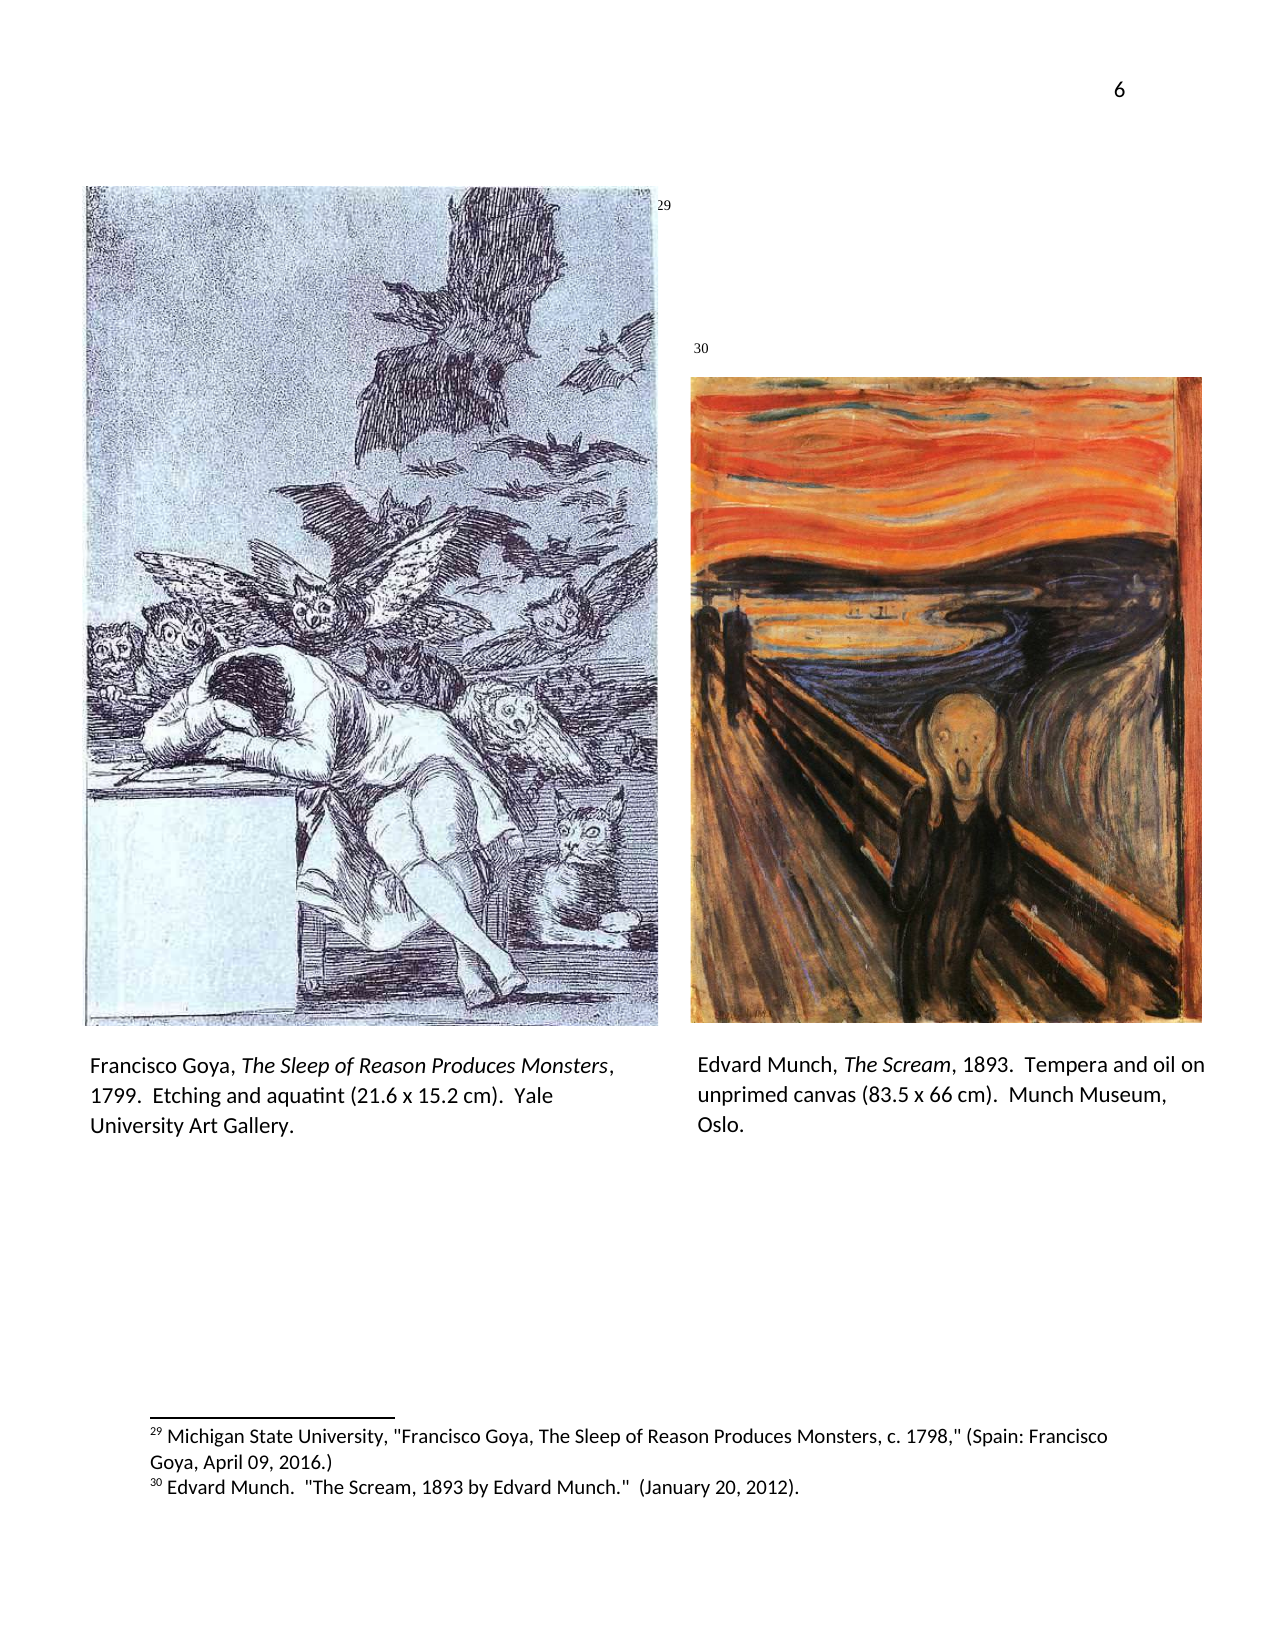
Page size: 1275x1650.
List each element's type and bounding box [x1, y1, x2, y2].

picture [690, 377, 1202, 1023]
picture [82, 186, 659, 1026]
